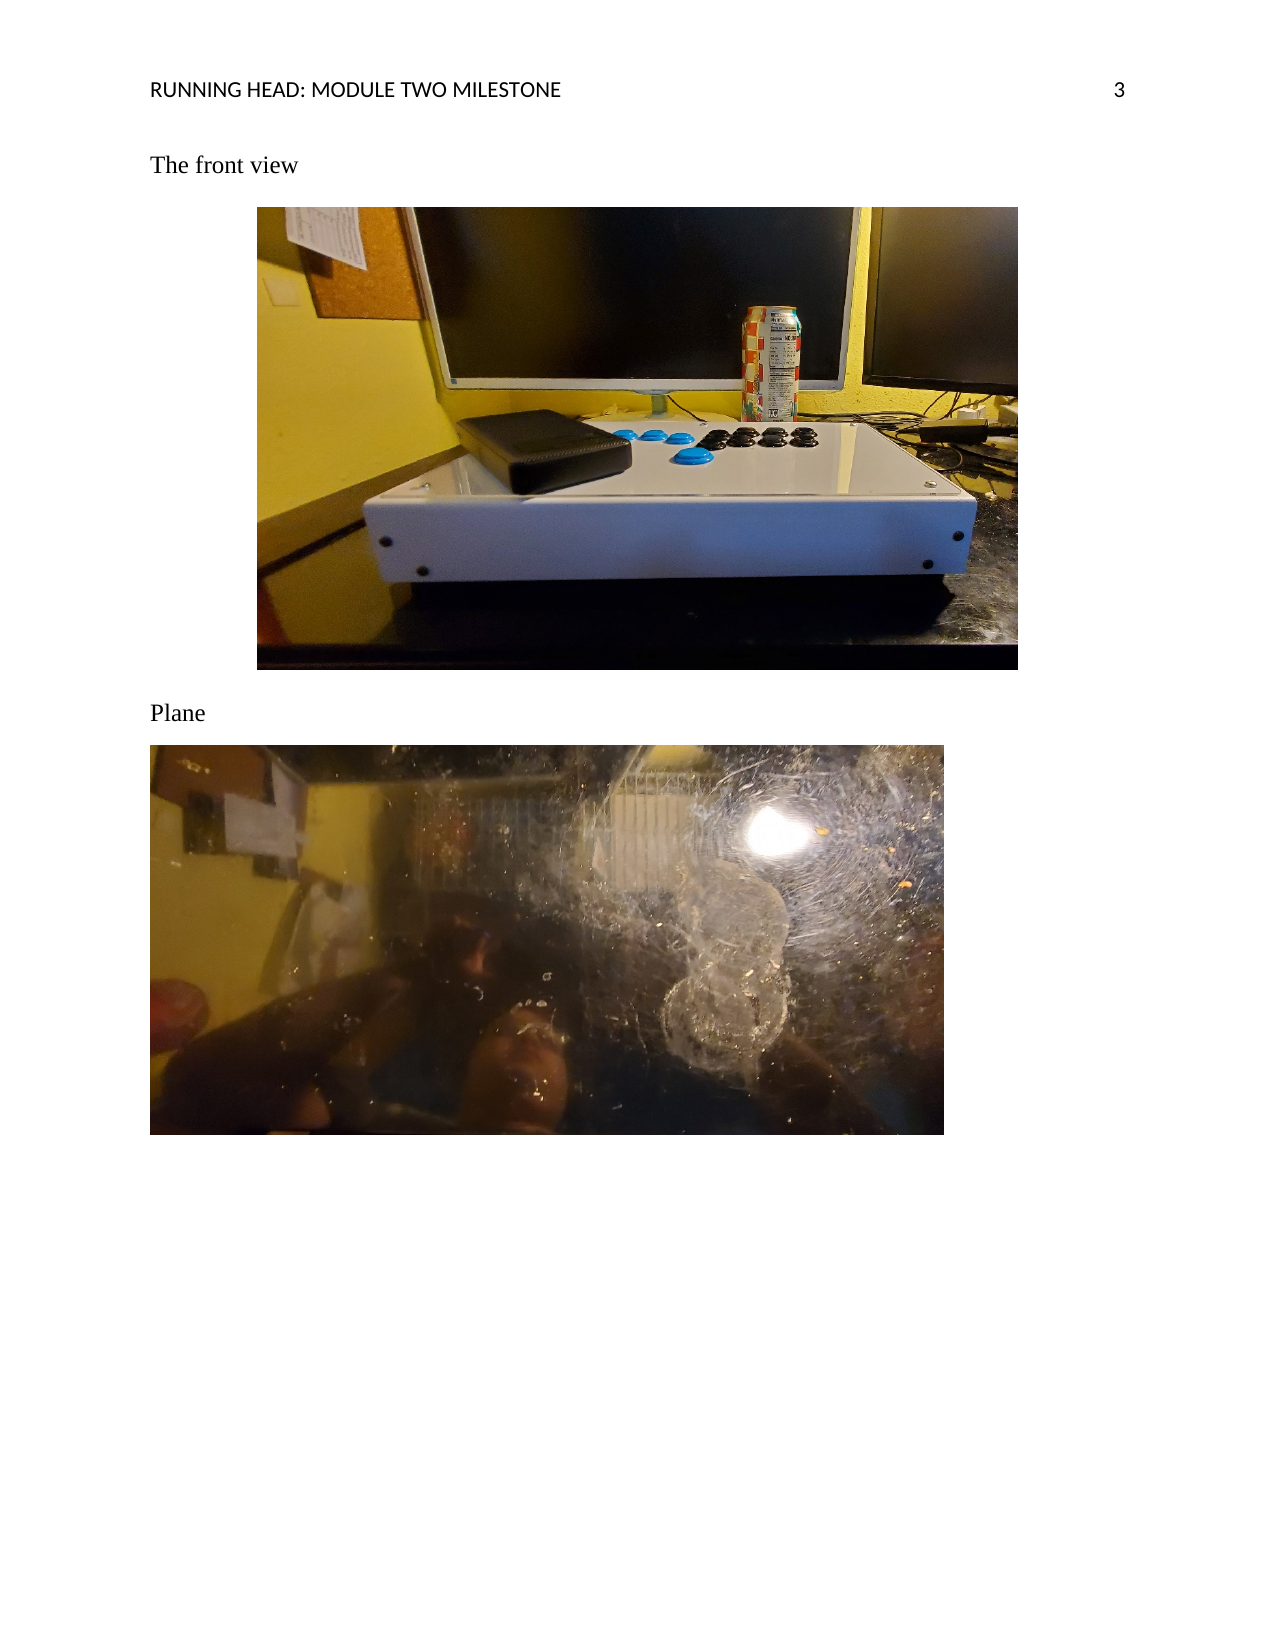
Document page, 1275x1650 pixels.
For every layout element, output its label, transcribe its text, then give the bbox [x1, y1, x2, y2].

text Plane [150, 698, 1125, 727]
picture [150, 745, 944, 1135]
text The front view [150, 150, 1125, 179]
picture [257, 207, 1018, 670]
